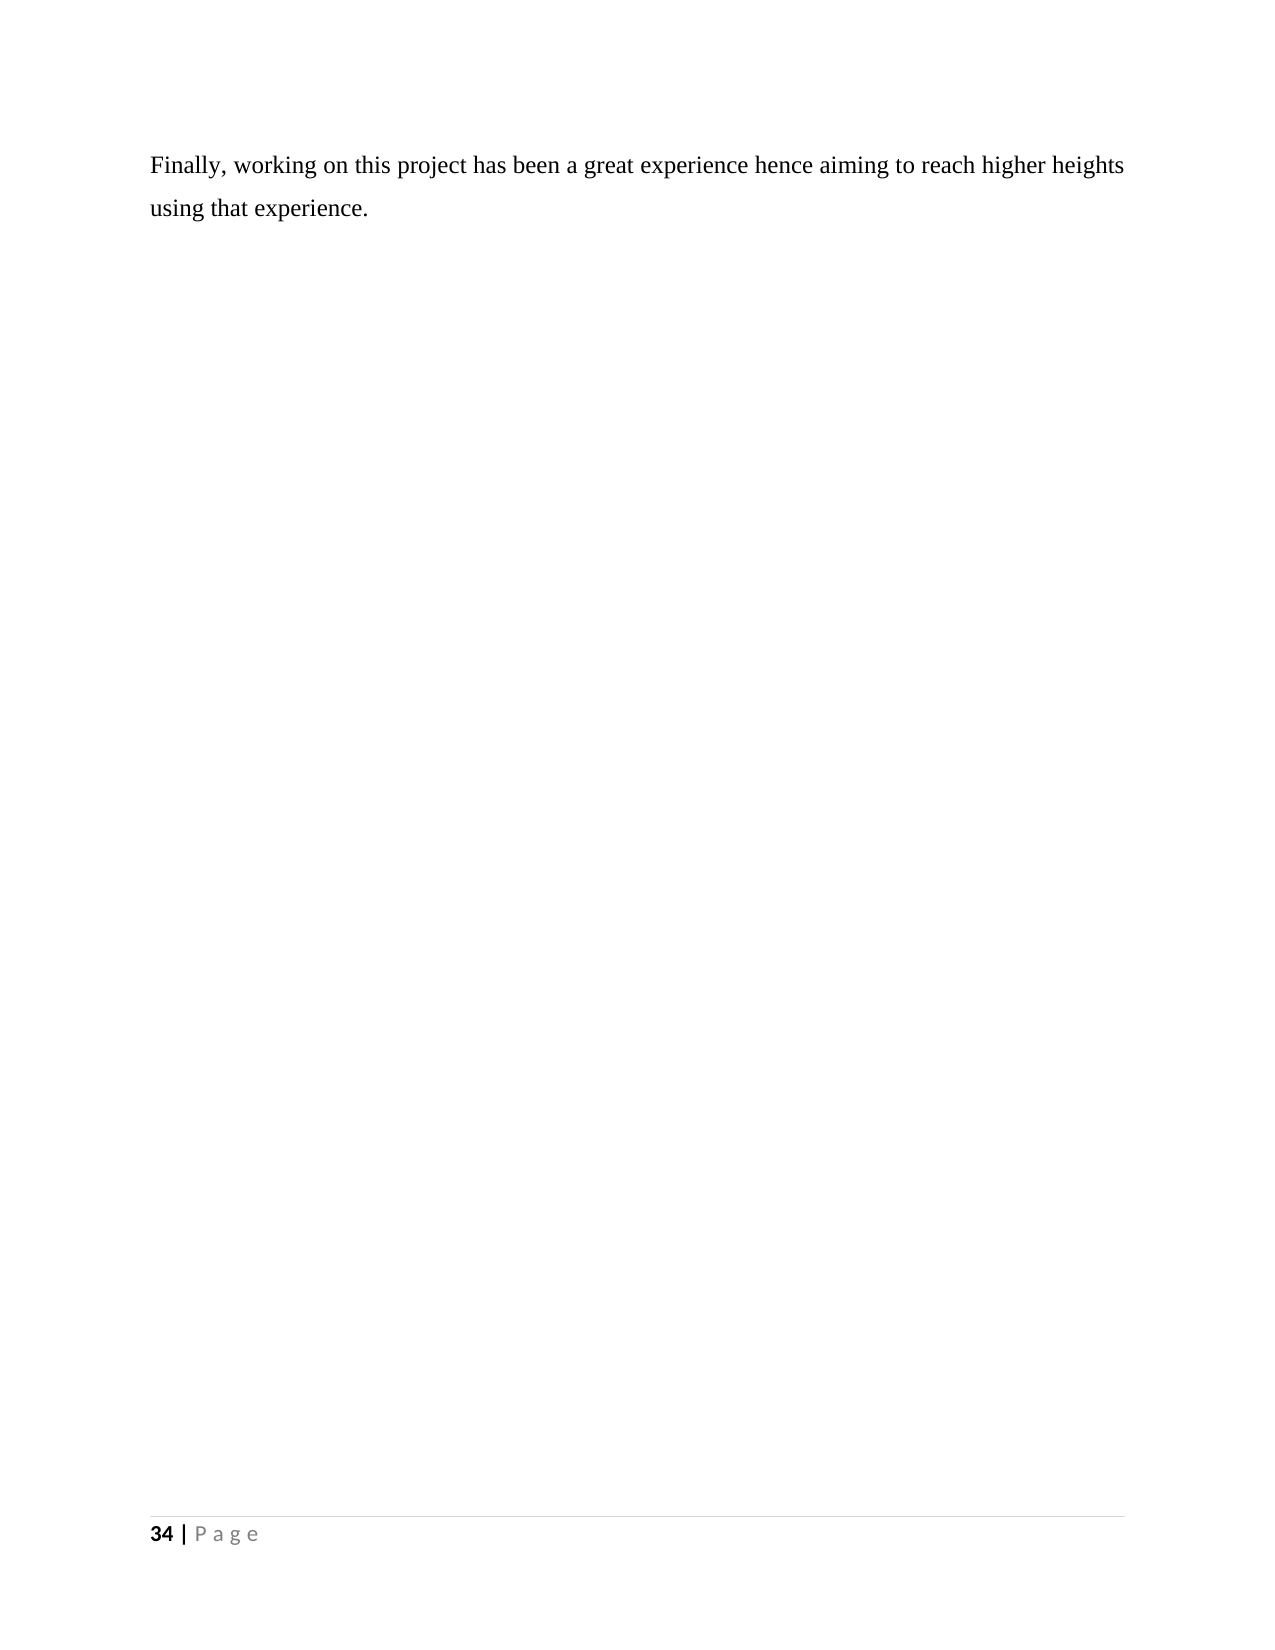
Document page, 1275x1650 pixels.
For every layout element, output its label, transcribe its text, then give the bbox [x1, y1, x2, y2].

text Finally, working on this project has been a great experience hence aiming to reach higher heights using that experience. [150, 150, 1125, 222]
